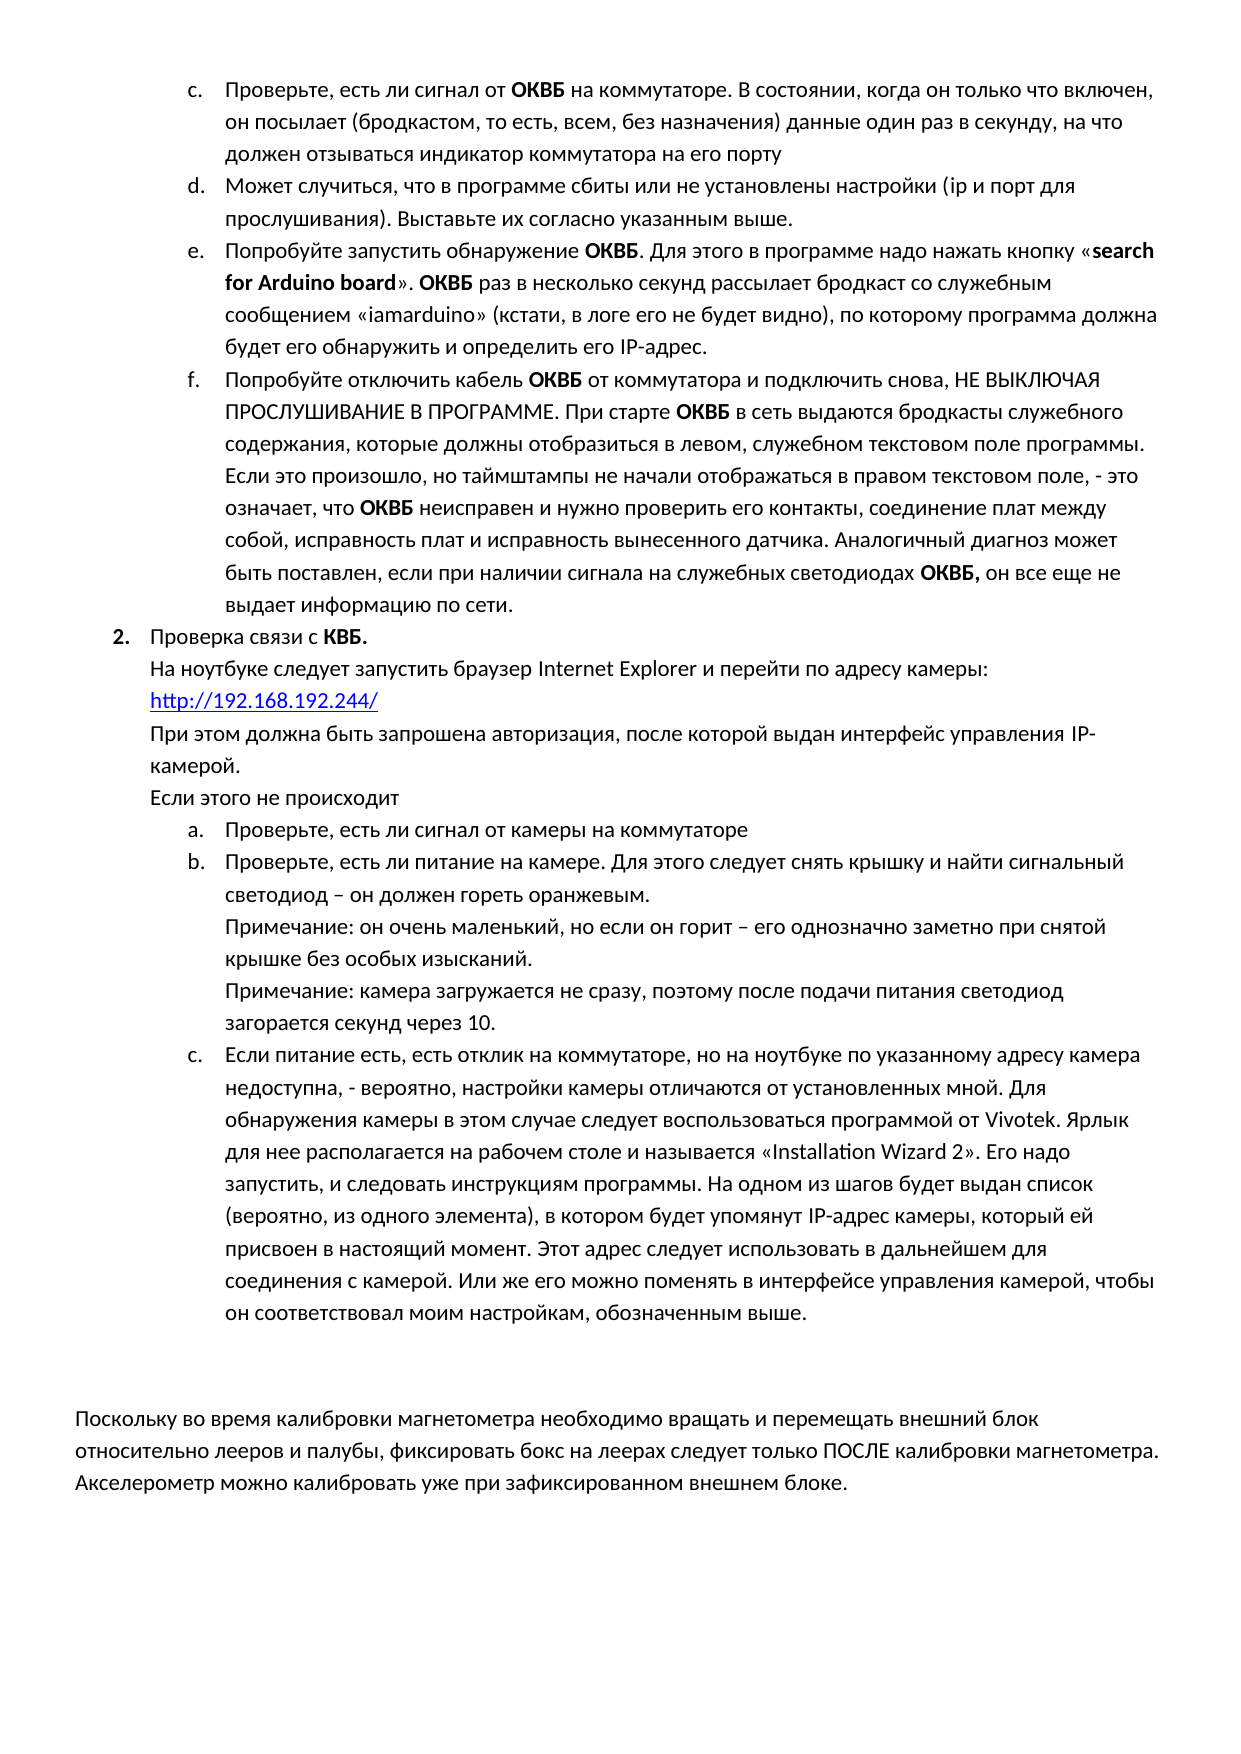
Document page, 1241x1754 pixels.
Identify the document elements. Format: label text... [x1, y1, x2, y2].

list На ноутбуке следует запустить браузер Internet Explorer и перейти по адресу камеры: [150, 654, 1165, 682]
list Проверьте, есть ли сигнал от ОКВБ на коммутаторе. В состоянии, когда он только что включен, он посылает (бродкастом, то есть, всем, без назначения) данные один раз в секунду, на что должен отзываться индикатор коммутатора на его порту [187, 75, 1165, 167]
list Примечание: камера загружается не сразу, поэтому после подачи питания светодиод загорается секунд через 10. [225, 976, 1165, 1036]
list Примечание: он очень маленький, но если он горит – его однозначно заметно при снятой крышке без особых изысканий. [225, 912, 1165, 972]
list Проверка связи с КВБ. [112, 622, 1165, 650]
list Попробуйте запустить обнаружение ОКВБ. Для этого в программе надо нажать кнопку «search for Arduino board». ОКВБ раз в несколько секунд рассылает бродкаст со служебным сообщением «iamarduino» (кстати, в логе его не будет видно), по которому программа должна будет его обнаружить и определить его IP-адрес. [187, 236, 1165, 361]
list Если питание есть, есть отклик на коммутаторе, но на ноутбуке по указанному адресу камера недоступна, - вероятно, настройки камеры отличаются от установленных мной. Для обнаружения камеры в этом случае следует воспользоваться программой от Vivotek. Ярлык для нее располагается на рабочем столе и называется «Installation Wizard 2». Его надо запустить, и следовать инструкциям программы. На одном из шагов будет выдан список (вероятно, из одного элемента), в котором будет упомянут IP-адрес камеры, который ей присвоен в настоящий момент. Этот адрес следует использовать в дальнейшем для соединения с камерой. Или же его можно поменять в интерфейсе управления камерой, чтобы он соответствовал моим настройкам, обозначенным выше. [187, 1041, 1165, 1326]
list Проверьте, есть ли питание на камере. Для этого следует снять крышку и найти сигнальный светодиод – он должен гореть оранжевым. [187, 847, 1165, 908]
text Поскольку во время калибровки магнетометра необходимо вращать и перемещать внешний блок относительно лееров и палубы, фиксировать бокс на леерах следует только ПОСЛЕ калибровки магнетометра. Акселерометр можно калибровать уже при зафиксированном внешнем блоке. [75, 1404, 1165, 1497]
list При этом должна быть запрошена авторизация, после которой выдан интерфейс управления IP-камерой. [150, 719, 1165, 779]
list Если этого не происходит [150, 783, 1165, 811]
list http://192.168.192.244/ [150, 687, 1165, 714]
list Попробуйте отключить кабель ОКВБ от коммутатора и подключить снова, НЕ ВЫКЛЮЧАЯ ПРОСЛУШИВАНИЕ В ПРОГРАММЕ. При старте ОКВБ в сеть выдаются бродкасты служебного содержания, которые должны отобразиться в левом, служебном текстовом поле программы. Если это произошло, но таймштампы не начали отображаться в правом текстовом поле, - это означает, что ОКВБ неисправен и нужно проверить его контакты, соединение плат между собой, исправность плат и исправность вынесенного датчика. Аналогичный диагноз может быть поставлен, если при наличии сигнала на служебных светодиодах ОКВБ, он все еще не выдает информацию по сети. [187, 365, 1165, 618]
list Проверьте, есть ли сигнал от камеры на коммутаторе [187, 815, 1165, 843]
list Может случиться, что в программе сбиты или не установлены настройки (ip и порт для прослушивания). Выставьте их согласно указанным выше. [187, 172, 1165, 232]
